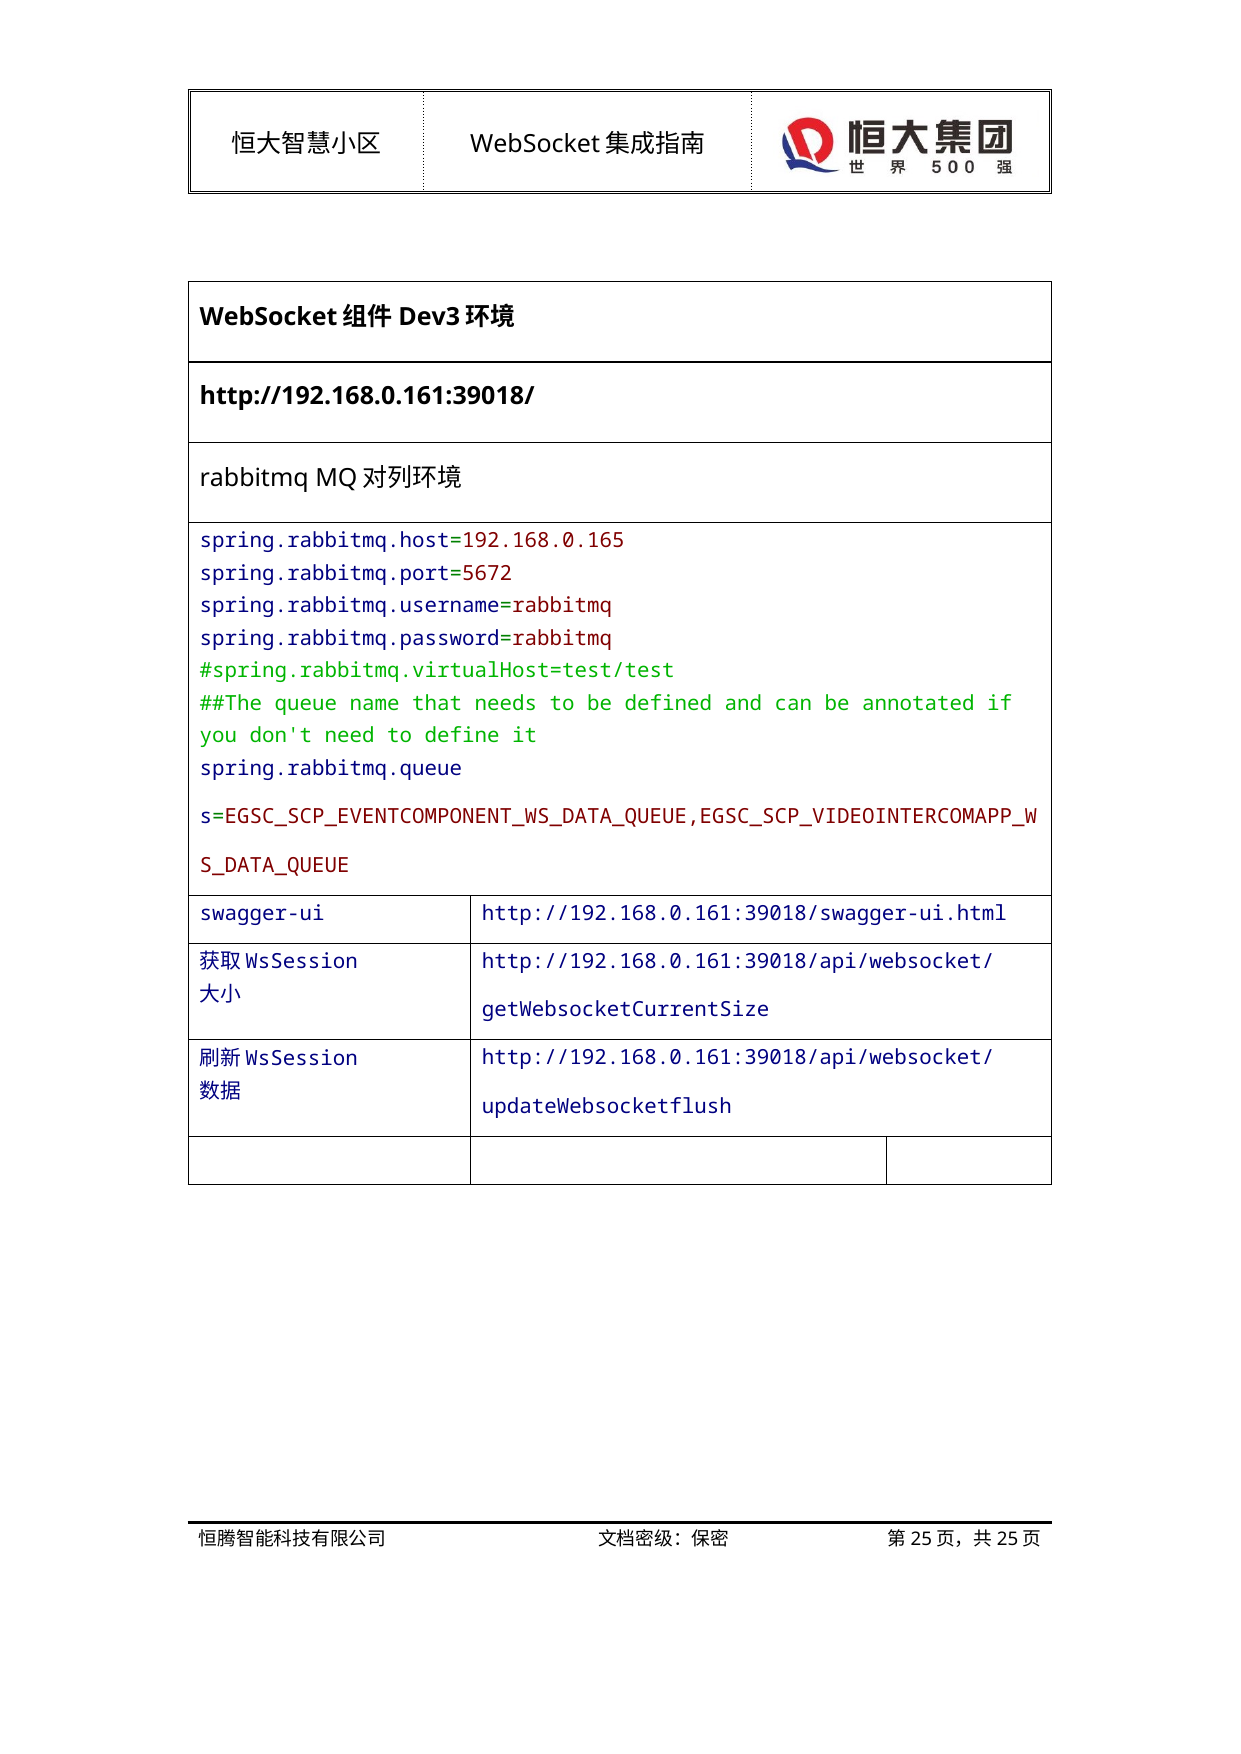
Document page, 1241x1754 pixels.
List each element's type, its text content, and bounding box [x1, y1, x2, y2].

table_cell spring.rabbitmq.host=192.168.0.165 spring.rabbitmq.port=5672 spring.rabbitmq.username=rabbitmq spring.rabbitmq.password=rabbitmq #spring.rabbitmq.virtualHost=test/test ##The queue name that needs to be defined and can be annotated if you don't need to define it spring.rabbitmq.queues=EGSC_SCP_EVENTCOMPONENT_WS_DATA_QUEUE,EGSC_SCP_VIDEOINTERCOMAPP_WS_DATA_QUEUE [189, 523, 1051, 895]
table_cell http://192.168.0.161:39018/api/websocket/updateWebsocketflush [471, 1040, 1051, 1136]
table_cell 获取WsSession 大小 [189, 944, 470, 1039]
table_cell http://192.168.0.161:39018/swagger-ui.html [471, 896, 1051, 943]
table_cell [189, 1137, 470, 1184]
table_cell [887, 1137, 1051, 1184]
table_cell swagger-ui [189, 896, 470, 943]
picture [762, 106, 1040, 177]
table_cell http://192.168.0.161:39018/api/websocket/getWebsocketCurrentSize [471, 944, 1051, 1039]
table_cell http://192.168.0.161:39018/ [189, 363, 1051, 442]
table_cell [471, 1137, 886, 1184]
table_cell rabbitmq MQ对列环境 [189, 443, 1051, 522]
table_cell 刷新WsSession 数据 [189, 1040, 470, 1136]
table_cell WebSocket组件 Dev3环境 [189, 282, 1051, 361]
